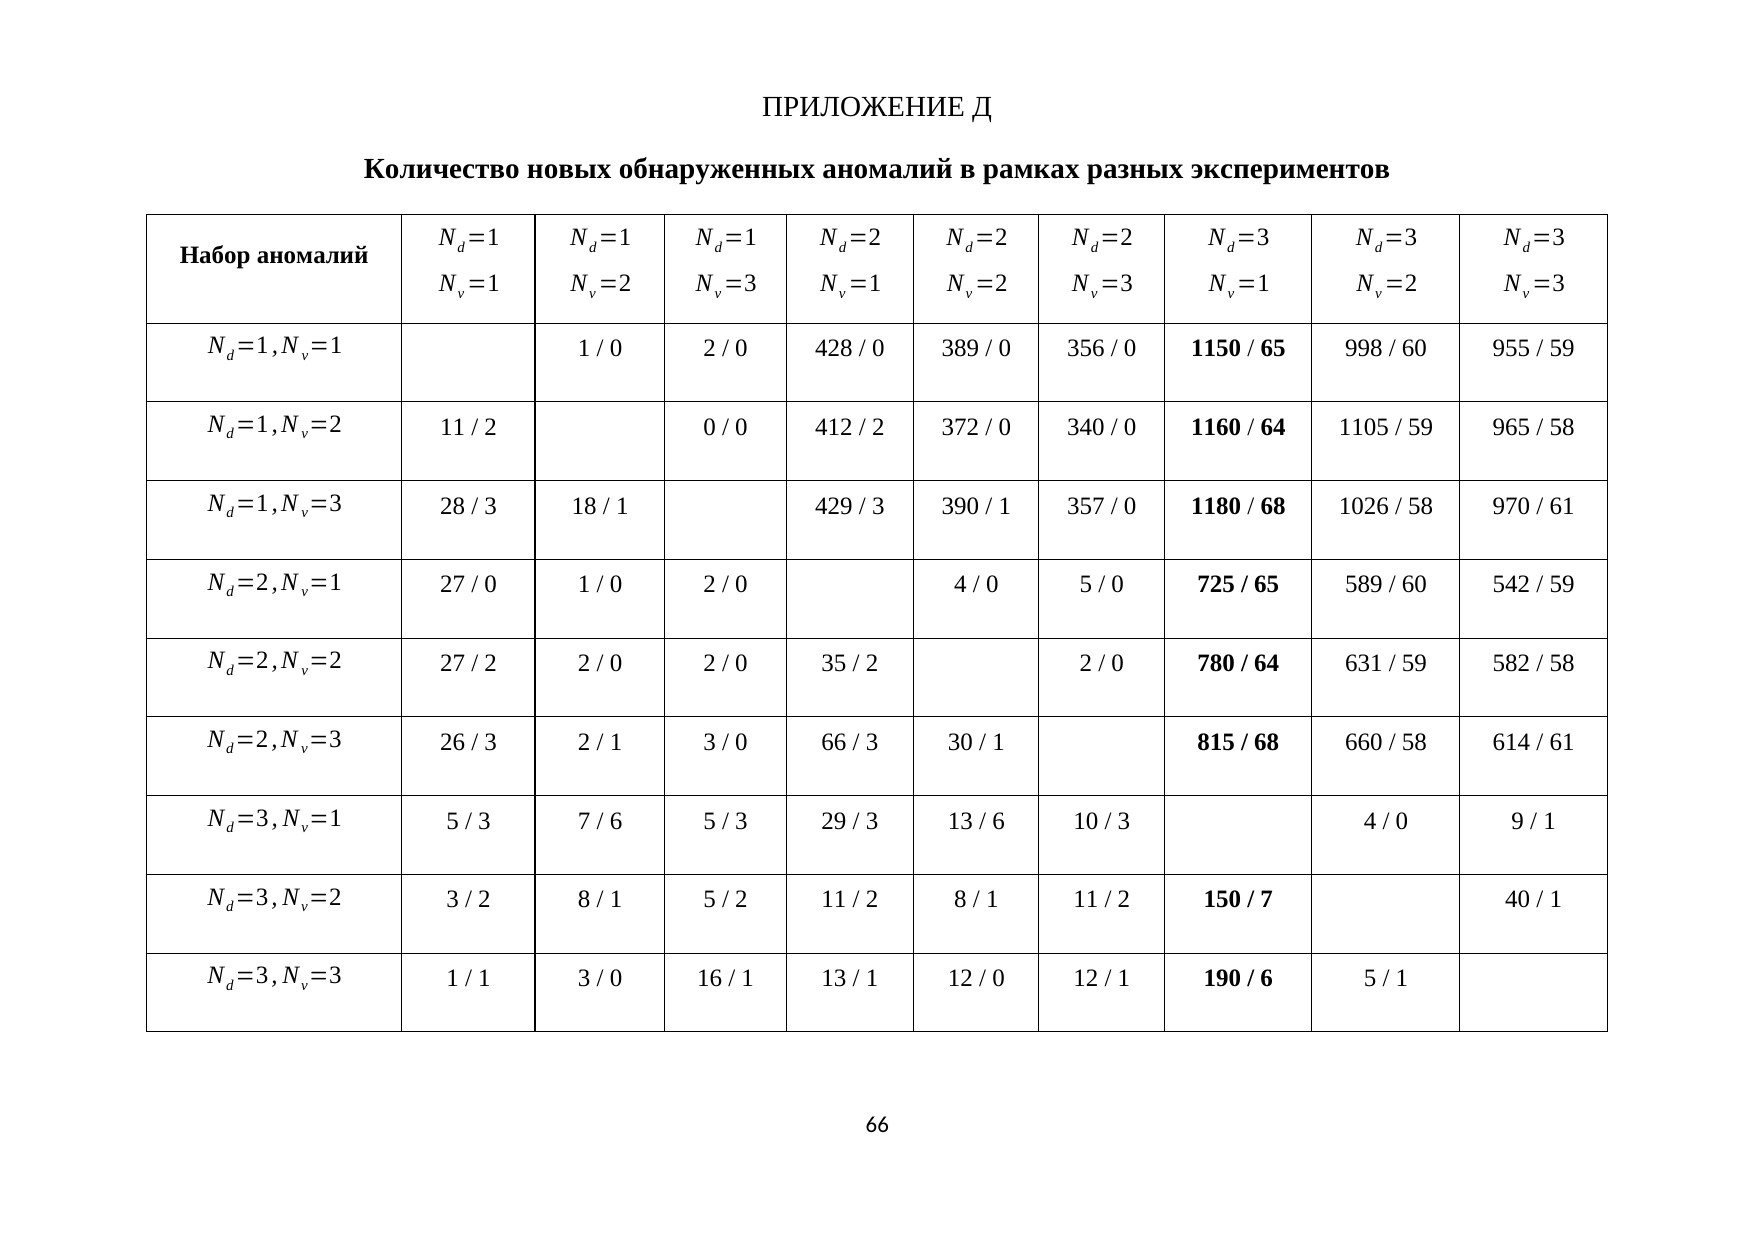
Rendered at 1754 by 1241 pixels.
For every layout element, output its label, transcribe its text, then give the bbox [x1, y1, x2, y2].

table_cell 150 / 7 [1165, 875, 1311, 952]
table_cell 357 / 0 [1039, 481, 1164, 559]
table_cell [1039, 717, 1164, 795]
table_cell 11 / 2 [787, 875, 913, 952]
table_cell 412 / 2 [787, 402, 913, 480]
table_cell 970 / 61 [1460, 481, 1607, 559]
table_cell 1 / 1 [402, 954, 534, 1031]
table_cell [536, 402, 664, 480]
table_cell 5 / 3 [665, 796, 786, 874]
table_cell 1026 / 58 [1312, 481, 1459, 559]
table_cell [147, 875, 401, 952]
table_cell 2 / 1 [536, 717, 664, 795]
table_cell [147, 954, 401, 1031]
table_cell 1180 / 68 [1165, 481, 1311, 559]
text ПРИЛОЖЕНИЕ Д [118, 89, 1636, 122]
table_cell 4 / 0 [1312, 796, 1459, 874]
table_cell 815 / 68 [1165, 717, 1311, 795]
table_cell 340 / 0 [1039, 402, 1164, 480]
table_cell 11 / 2 [1039, 875, 1164, 952]
table_cell [147, 560, 401, 637]
table_cell 16 / 1 [665, 954, 786, 1031]
table_cell 4 / 0 [914, 560, 1038, 637]
table_cell 29 / 3 [787, 796, 913, 874]
table_cell 725 / 65 [1165, 560, 1311, 637]
table_cell 5 / 0 [1039, 560, 1164, 637]
table_cell 8 / 1 [536, 875, 664, 952]
table_cell 13 / 6 [914, 796, 1038, 874]
table_cell 428 / 0 [787, 324, 913, 401]
table_cell 27 / 0 [402, 560, 534, 637]
table_cell 35 / 2 [787, 639, 913, 716]
table_cell 582 / 58 [1460, 639, 1607, 716]
table_cell 10 / 3 [1039, 796, 1164, 874]
table_cell 30 / 1 [914, 717, 1038, 795]
table_header [1039, 215, 1164, 322]
table_cell [147, 717, 401, 795]
table_cell 11 / 2 [402, 402, 534, 480]
table_cell 7 / 6 [536, 796, 664, 874]
table_cell 2 / 0 [1039, 639, 1164, 716]
table_cell [665, 481, 786, 559]
table_cell 389 / 0 [914, 324, 1038, 401]
table_cell 1105 / 59 [1312, 402, 1459, 480]
table_cell 2 / 0 [665, 324, 786, 401]
table_cell 631 / 59 [1312, 639, 1459, 716]
table_cell [147, 402, 401, 480]
table_cell 356 / 0 [1039, 324, 1164, 401]
table_cell 429 / 3 [787, 481, 913, 559]
table_cell 66 / 3 [787, 717, 913, 795]
table_cell 3 / 0 [665, 717, 786, 795]
table_cell 3 / 2 [402, 875, 534, 952]
table_header [402, 215, 534, 322]
table_cell [787, 560, 913, 637]
table_cell 9 / 1 [1460, 796, 1607, 874]
table_cell 5 / 1 [1312, 954, 1459, 1031]
table_cell 2 / 0 [536, 639, 664, 716]
table_cell 1160 / 64 [1165, 402, 1311, 480]
table_cell 614 / 61 [1460, 717, 1607, 795]
table_header [665, 215, 786, 322]
table_cell 3 / 0 [536, 954, 664, 1031]
table_header [1460, 215, 1607, 322]
table_cell 660 / 58 [1312, 717, 1459, 795]
table_cell 2 / 0 [665, 560, 786, 637]
table_cell 26 / 3 [402, 717, 534, 795]
table_cell 1 / 0 [536, 560, 664, 637]
table_cell [1165, 796, 1311, 874]
table_cell 390 / 1 [914, 481, 1038, 559]
table_cell 2 / 0 [665, 639, 786, 716]
table_cell 12 / 1 [1039, 954, 1164, 1031]
table_header [1312, 215, 1459, 322]
table_cell 8 / 1 [914, 875, 1038, 952]
table_header [1165, 215, 1311, 322]
table_cell 12 / 0 [914, 954, 1038, 1031]
table_cell 28 / 3 [402, 481, 534, 559]
table_cell 1150 / 65 [1165, 324, 1311, 401]
table_cell [147, 796, 401, 874]
table_cell [914, 639, 1038, 716]
table_cell 589 / 60 [1312, 560, 1459, 637]
table_cell 542 / 59 [1460, 560, 1607, 637]
table_cell [1460, 954, 1607, 1031]
table_cell [147, 481, 401, 559]
text Количество новых обнаруженных аномалий в рамках разных экспериментов [118, 151, 1636, 185]
table_cell [1312, 875, 1459, 952]
table_cell [147, 639, 401, 716]
table_cell 190 / 6 [1165, 954, 1311, 1031]
table_header [787, 215, 913, 322]
table_cell 0 / 0 [665, 402, 786, 480]
table_cell 40 / 1 [1460, 875, 1607, 952]
table_cell 13 / 1 [787, 954, 913, 1031]
table_header [536, 215, 664, 322]
table_cell [402, 324, 534, 401]
table_cell 780 / 64 [1165, 639, 1311, 716]
table_header Набор аномалий [147, 215, 401, 322]
table_cell 5 / 3 [402, 796, 534, 874]
table_cell [147, 324, 401, 401]
table_cell 27 / 2 [402, 639, 534, 716]
table_header [914, 215, 1038, 322]
table_cell 372 / 0 [914, 402, 1038, 480]
table_cell 955 / 59 [1460, 324, 1607, 401]
table_cell 1 / 0 [536, 324, 664, 401]
table_cell 998 / 60 [1312, 324, 1459, 401]
table_cell 5 / 2 [665, 875, 786, 952]
table_cell 965 / 58 [1460, 402, 1607, 480]
table_cell 18 / 1 [536, 481, 664, 559]
